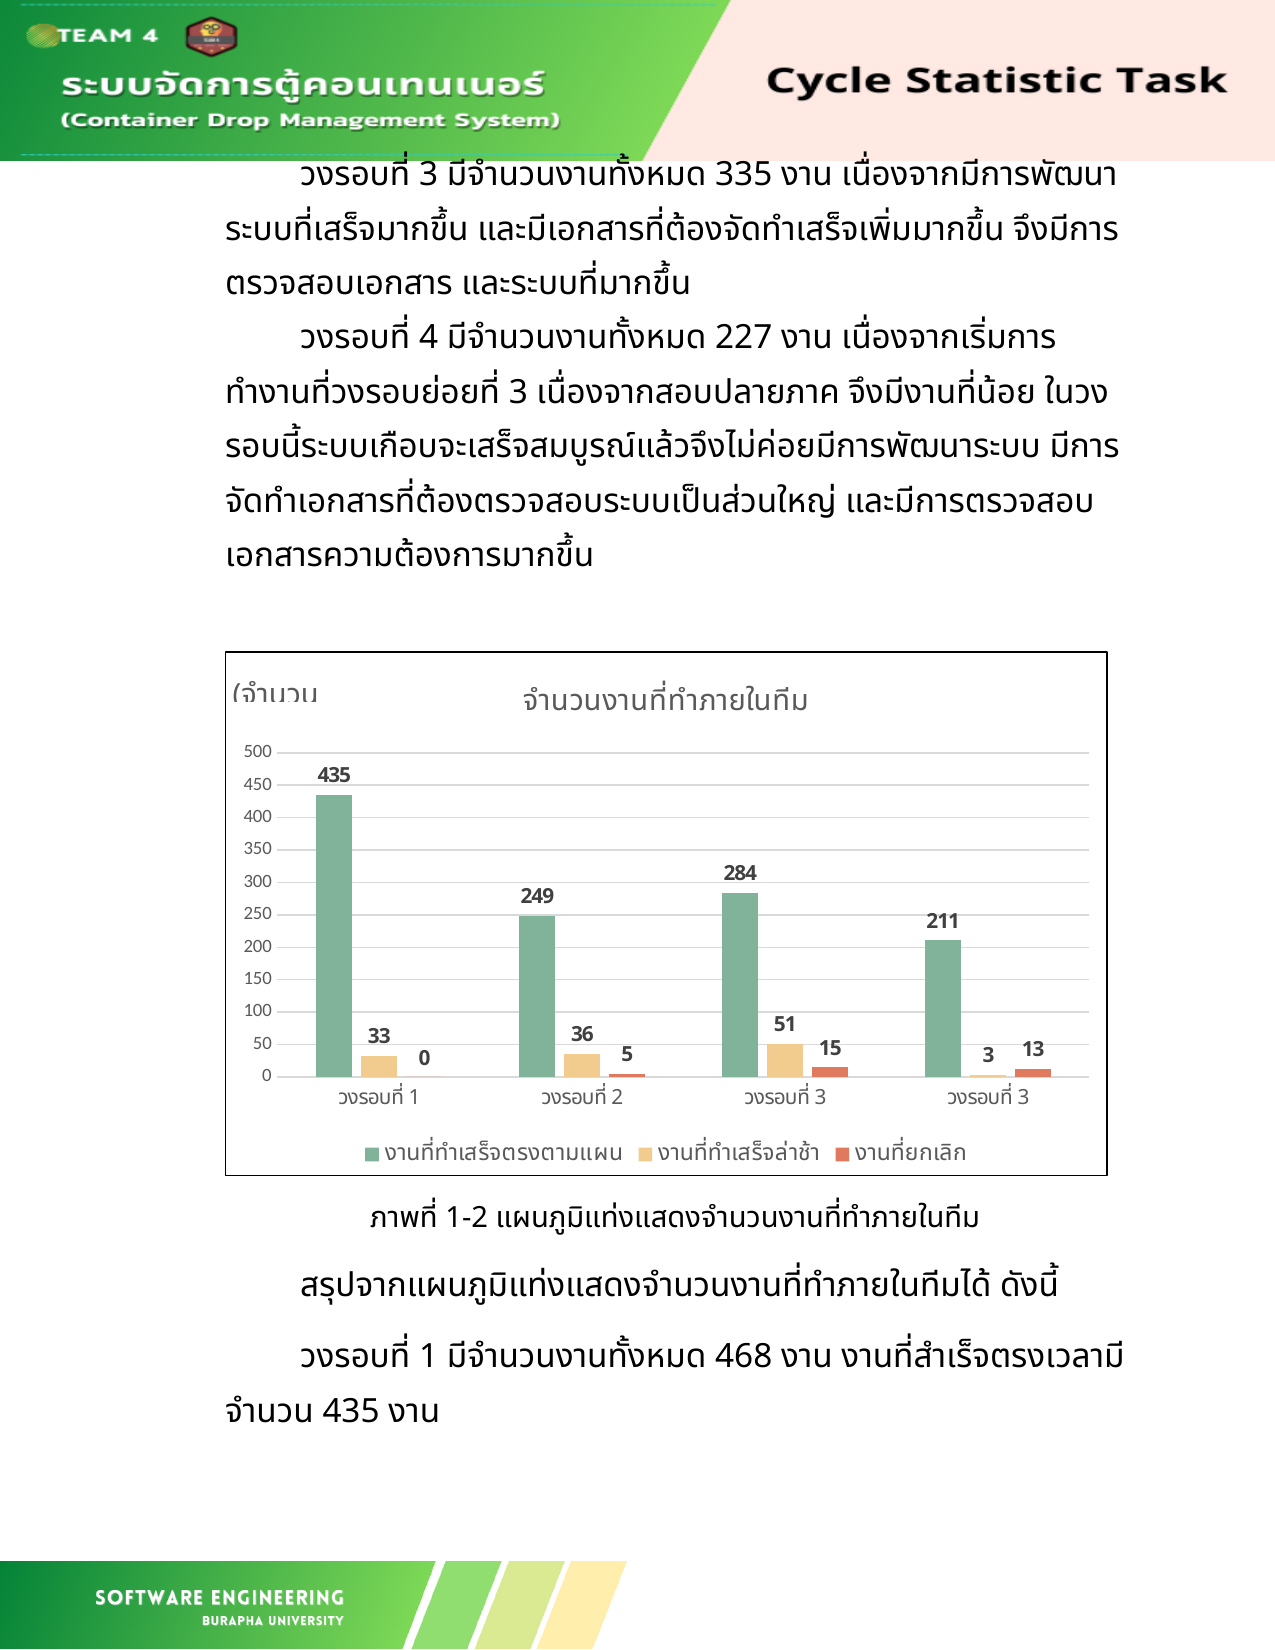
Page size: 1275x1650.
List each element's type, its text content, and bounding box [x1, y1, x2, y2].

text วงรอบที่ 4 มีจำนวนงานทั้งหมด 227 งาน เนื่องจากเริ่มการทำงานที่วงรอบย่อยที่ 3 เนื่องจากสอบปลายภาค จึงมีงานที่น้อย ในวงรอบนี้ระบบเกือบจะเสร็จสมบูรณ์แล้วจึงไม่ค่อยมีการพัฒนาระบบ มีการจัดทำเอกสารที่ต้องตรวจสอบระบบเป็นส่วนใหญ่ และมีการตรวจสอบเอกสารความต้องการมากขึ้น [225, 313, 1125, 582]
text ภาพที่ 1-2 แผนภูมิแท่งแสดงจำนวนงานที่ทำภายในทีม [225, 651, 1125, 1241]
text สรุปจากแผนภูมิแท่งแสดงจำนวนงานที่ทำภายในทีมได้ ดังนี้ [225, 1261, 1125, 1311]
text วงรอบที่ 3 มีจำนวนงานทั้งหมด 335 งาน เนื่องจากมีการพัฒนาระบบที่เสร็จมากขึ้น และมีเอกสารที่ต้องจัดทำเสร็จเพิ่มมากขึ้น จึงมีการตรวจสอบเอกสาร และระบบที่มากขึ้น [225, 150, 1125, 309]
picture [0, 1561, 1275, 1649]
text วงรอบที่ 1 มีจำนวนงานทั้งหมด 468 งาน งานที่สำเร็จตรงเวลามีจำนวน 435 งาน [225, 1332, 1125, 1437]
picture [0, 0, 1275, 161]
